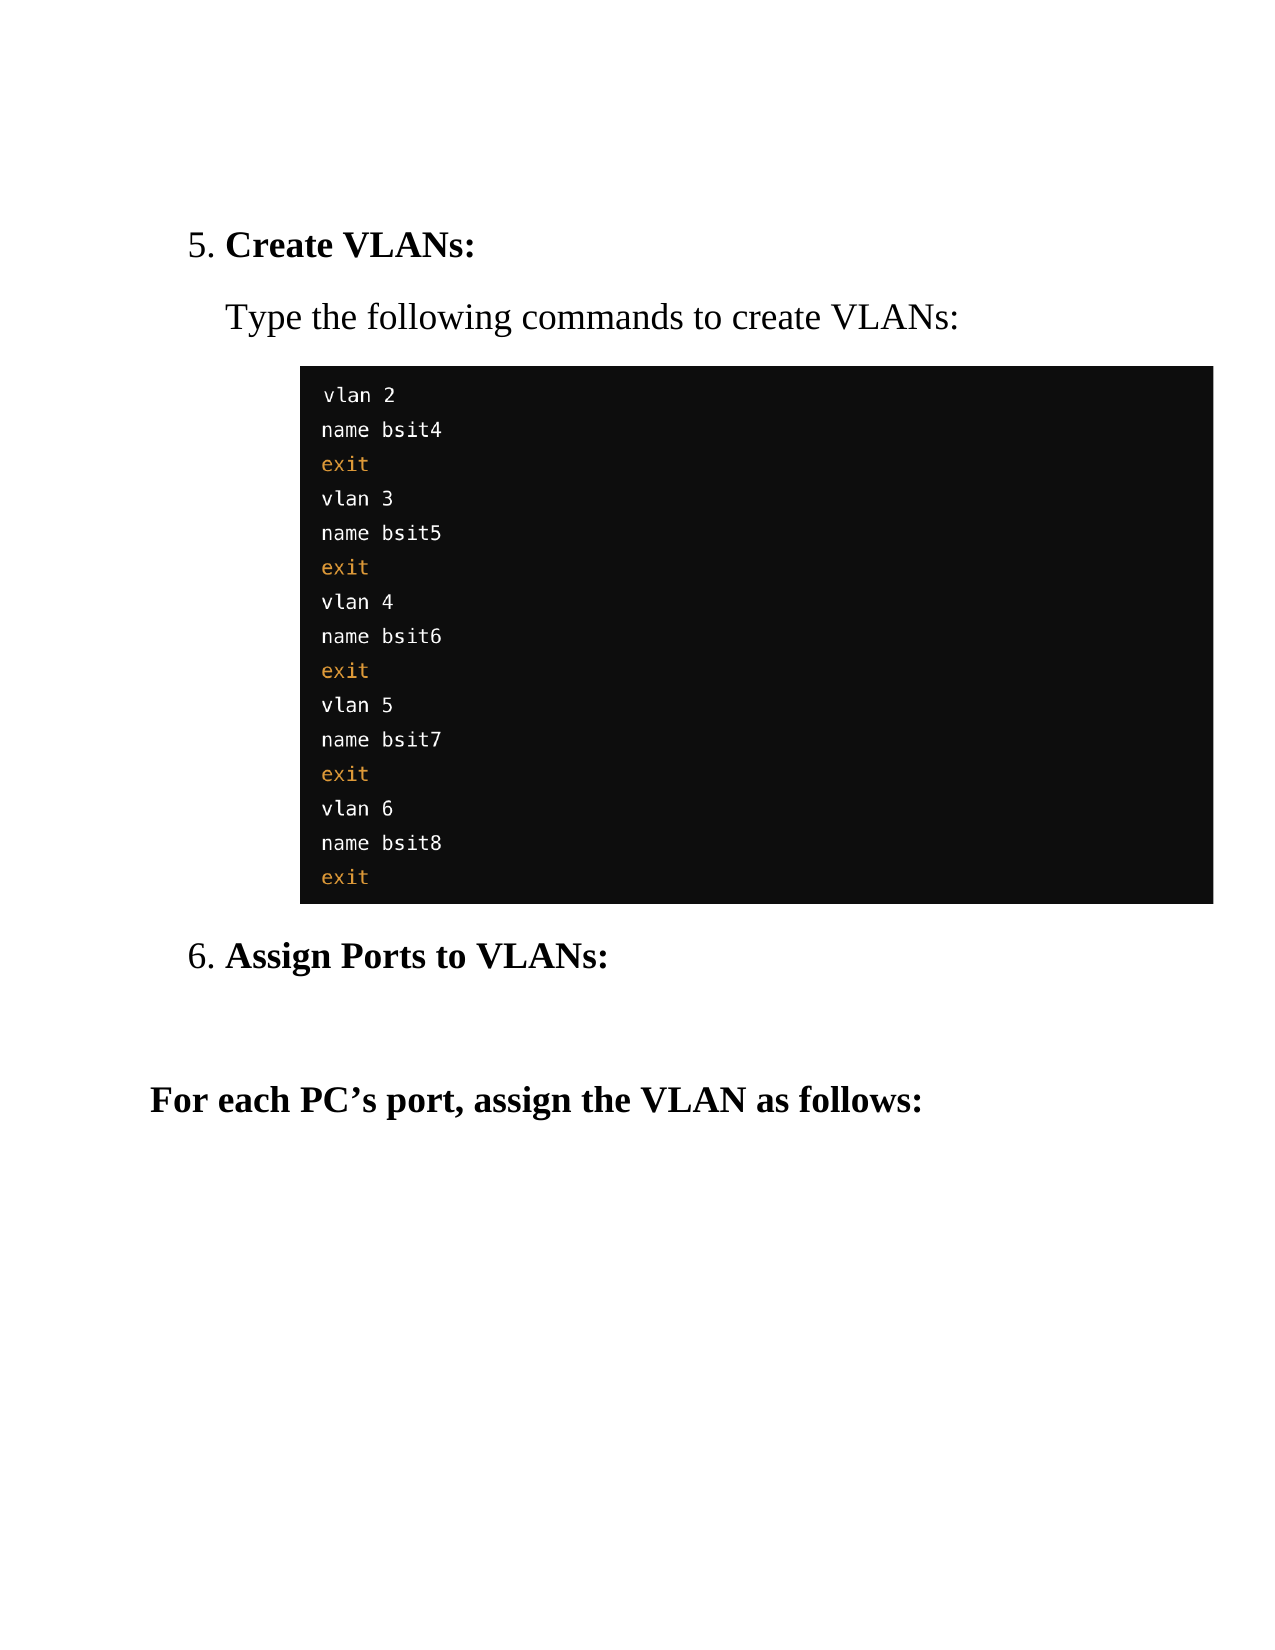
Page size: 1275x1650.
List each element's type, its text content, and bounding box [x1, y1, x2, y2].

text Type the following commands to create VLANs: [225, 294, 1125, 338]
picture [300, 366, 1214, 904]
list Assign Ports to VLANs: [187, 933, 1125, 976]
text For each PC’s port, assign the VLAN as follows: [150, 1078, 1125, 1121]
list Create VLANs: [187, 222, 1125, 265]
